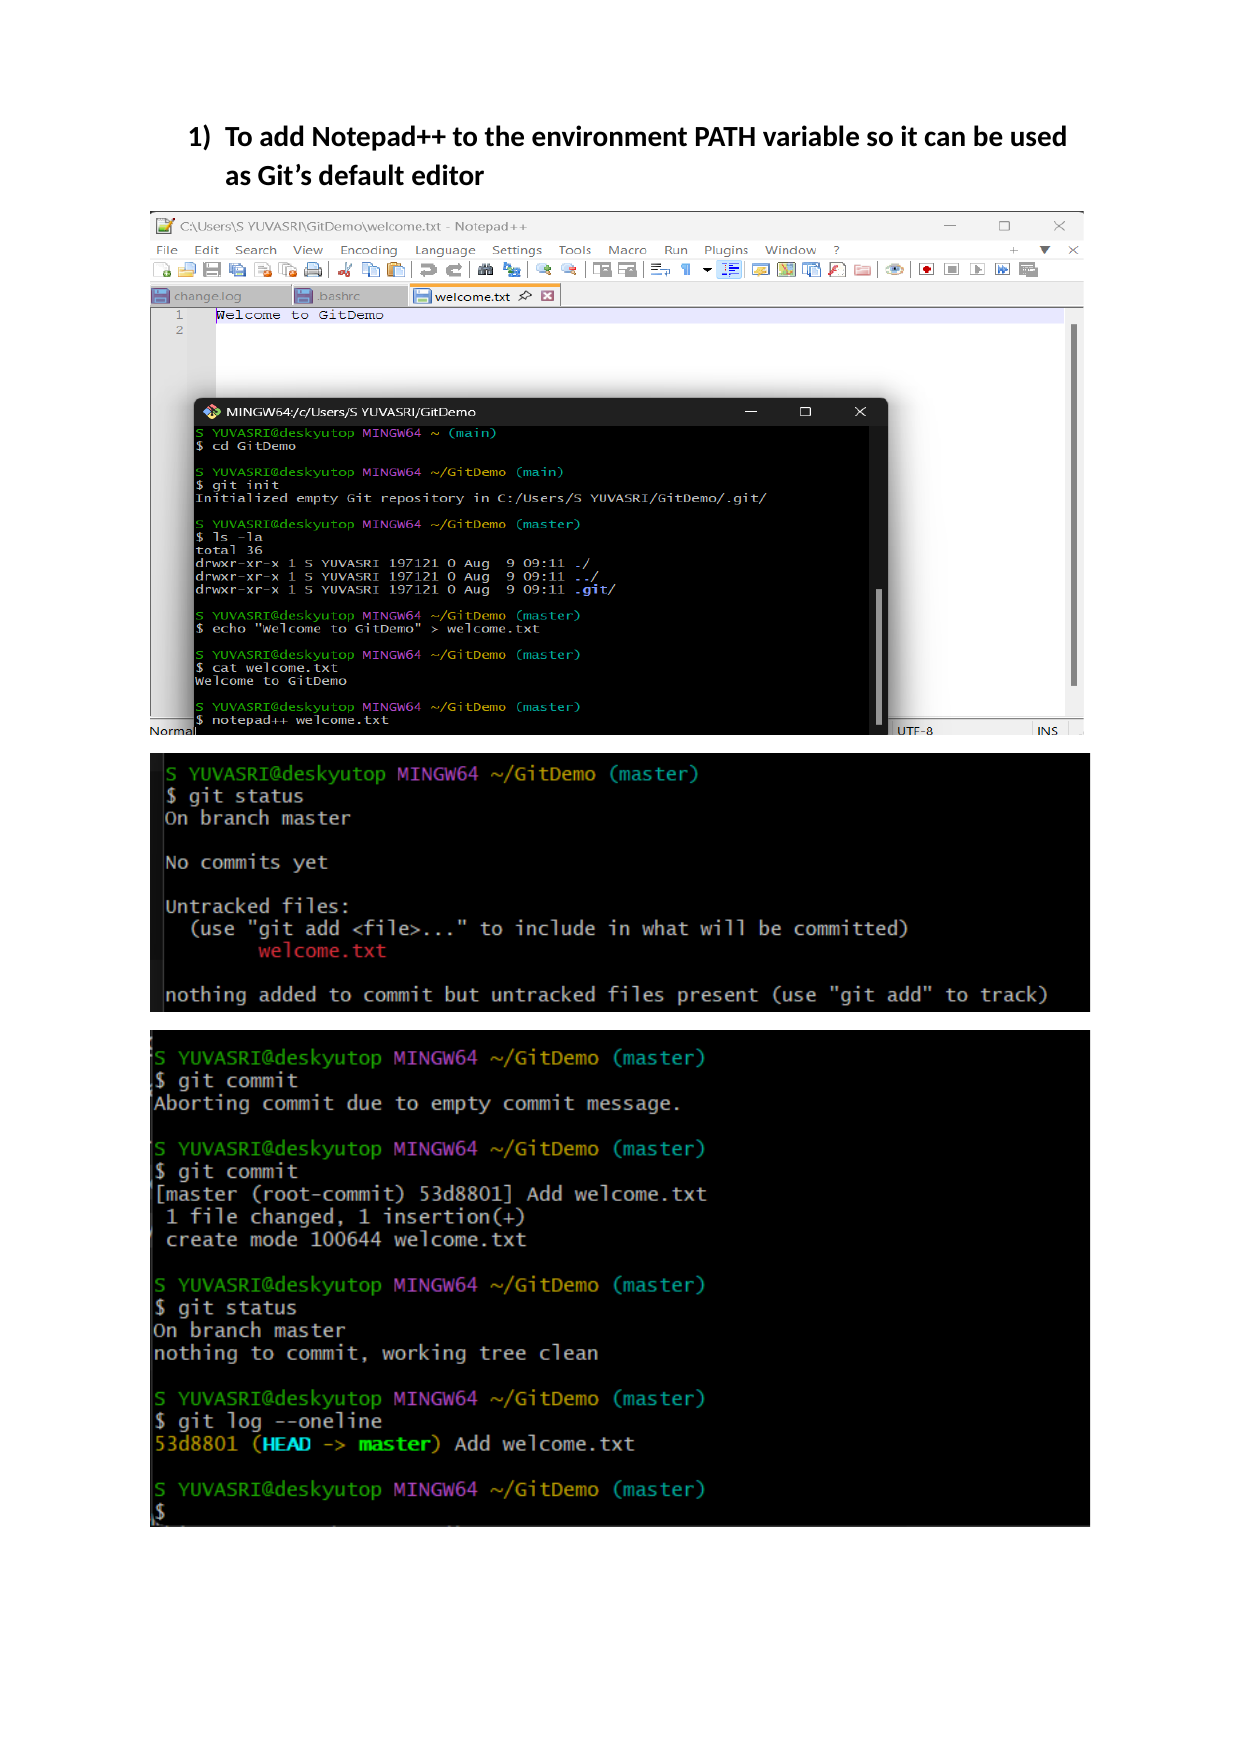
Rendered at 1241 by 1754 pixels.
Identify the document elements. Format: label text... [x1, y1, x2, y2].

picture [150, 1030, 1091, 1527]
list To add Notepad++ to the environment PATH variable so it can be used as Git’s default editor [187, 118, 1090, 192]
picture [150, 211, 1084, 735]
picture [150, 753, 1091, 1012]
